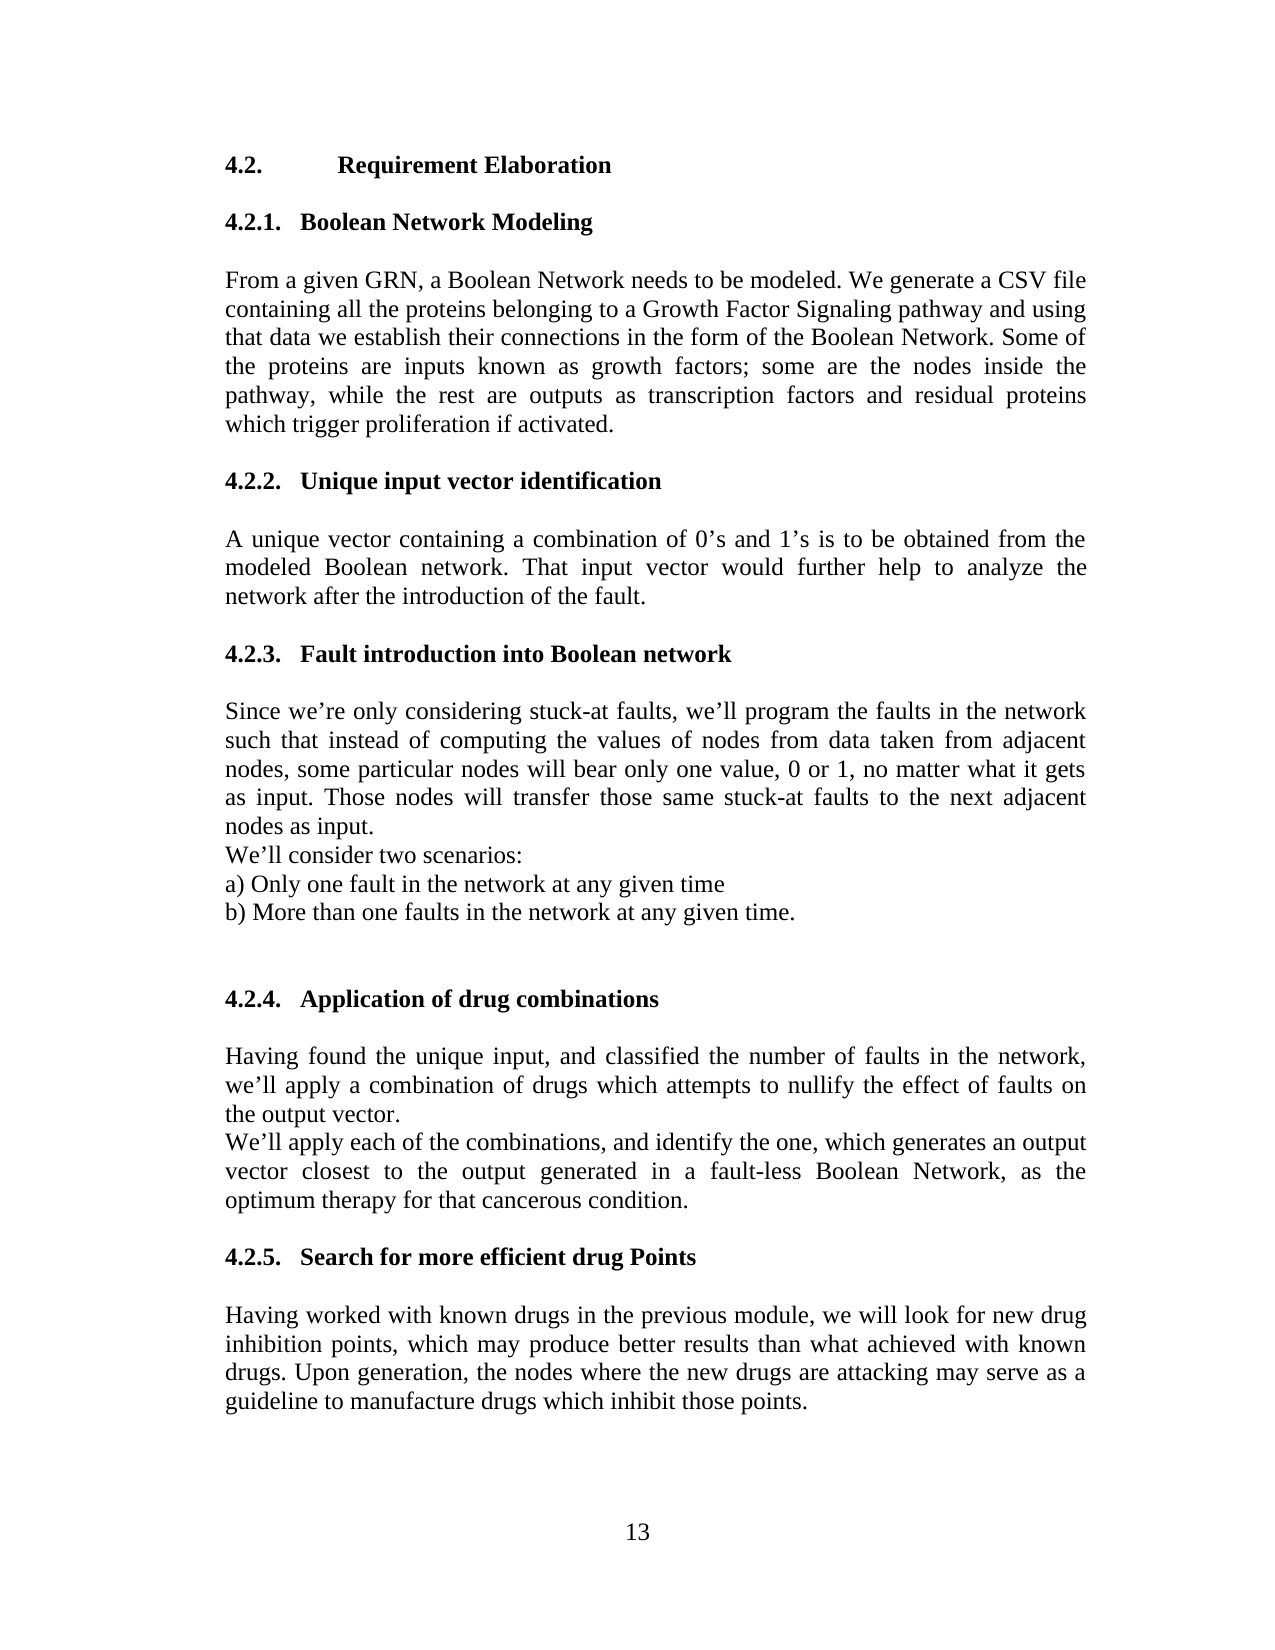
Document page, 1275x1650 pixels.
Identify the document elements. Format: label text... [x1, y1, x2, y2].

text Since we’re only considering stuck-at faults, we’ll program the faults in the network such that instead of computing the values of nodes from data taken from adjacent nodes, some particular nodes will bear only one value, 0 or 1, no matter what it gets as input. Those nodes will transfer those same stuck-at faults to the next adjacent nodes as input. [225, 696, 1087, 840]
list Search for more efficient drug Points [225, 1242, 1087, 1271]
text a) Only one fault in the network at any given time [225, 869, 1087, 897]
list Unique input vector identification [225, 466, 1087, 495]
text From a given GRN, a Boolean Network needs to be modeled. We generate a CSV file containing all the proteins belonging to a Growth Factor Signaling pathway and using that data we establish their connections in the form of the Boolean Network. Some of the proteins are inputs known as growth factors; some are the nodes inside the pathway, while the rest are outputs as transcription factors and residual proteins which trigger proliferation if activated. [225, 265, 1087, 437]
list A unique vector containing a combination of 0’s and 1’s is to be obtained from the modeled Boolean network. That input vector would further help to analyze the network after the introduction of the fault. [225, 524, 1087, 610]
text b) More than one faults in the network at any given time. [225, 897, 1087, 926]
text We’ll apply each of the combinations, and identify the one, which generates an output vector closest to the output generated in a fault-less Boolean Network, as the optimum therapy for that cancerous condition. [225, 1127, 1087, 1214]
text We’ll consider two scenarios: [225, 840, 1087, 869]
list Application of drug combinations [225, 984, 1087, 1012]
text Having found the unique input, and classified the number of faults in the network, we’ll apply a combination of drugs which attempts to nullify the effect of faults on the output vector. [225, 1041, 1087, 1127]
list Fault introduction into Boolean network [225, 639, 1087, 667]
list Boolean Network Modeling [225, 207, 1087, 236]
list Requirement Elaboration [225, 150, 1087, 179]
text Having worked with known drugs in the previous module, we will look for new drug inhibition points, which may produce better results than what achieved with known drugs. Upon generation, the nodes where the new drugs are attacking may serve as a guideline to manufacture drugs which inhibit those points. [225, 1300, 1087, 1415]
